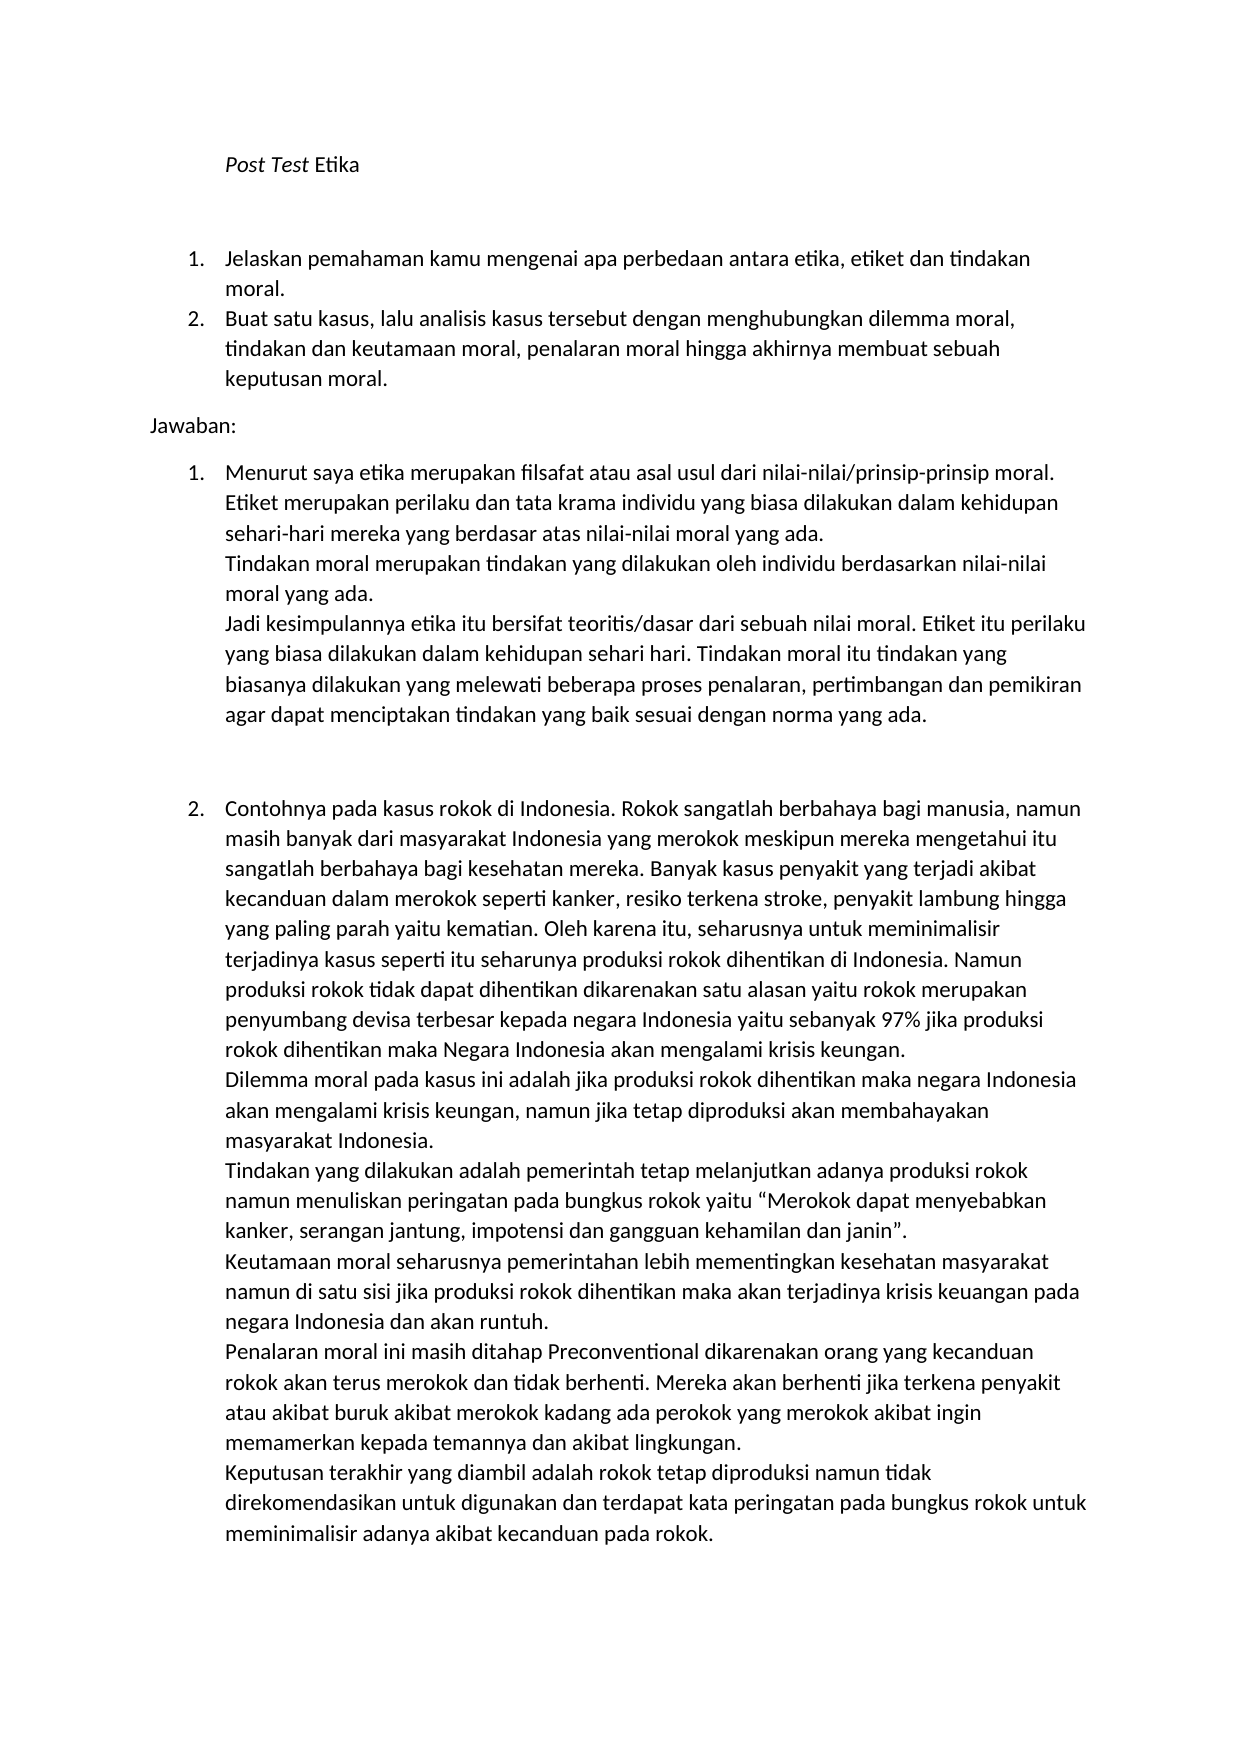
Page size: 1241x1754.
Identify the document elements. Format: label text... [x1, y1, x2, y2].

list Jelaskan pemahaman kamu mengenai apa perbedaan antara etika, etiket dan tindakan moral. [187, 244, 1090, 302]
text Post Test Etika [225, 150, 1090, 178]
list Tindakan moral merupakan tindakan yang dilakukan oleh individu berdasarkan nilai-nilai moral yang ada. [225, 549, 1090, 607]
list Keutamaan moral seharusnya pemerintahan lebih mementingkan kesehatan masyarakat namun di satu sisi jika produksi rokok dihentikan maka akan terjadinya krisis keuangan pada negara Indonesia dan akan runtuh. [225, 1247, 1090, 1335]
list Contohnya pada kasus rokok di Indonesia. Rokok sangatlah berbahaya bagi manusia, namun masih banyak dari masyarakat Indonesia yang merokok meskipun mereka mengetahui itu sangatlah berbahaya bagi kesehatan mereka. Banyak kasus penyakit yang terjadi akibat kecanduan dalam merokok seperti kanker, resiko terkena stroke, penyakit lambung hingga yang paling parah yaitu kematian. Oleh karena itu, seharusnya untuk meminimalisir terjadinya kasus seperti itu seharunya produksi rokok dihentikan di Indonesia. Namun produksi rokok tidak dapat dihentikan dikarenakan satu alasan yaitu rokok merupakan penyumbang devisa terbesar kepada negara Indonesia yaitu sebanyak 97% jika produksi rokok dihentikan maka Negara Indonesia akan mengalami krisis keungan. [187, 794, 1090, 1063]
list Keputusan terakhir yang diambil adalah rokok tetap diproduksi namun tidak direkomendasikan untuk digunakan dan terdapat kata peringatan pada bungkus rokok untuk meminimalisir adanya akibat kecanduan pada rokok. [225, 1458, 1090, 1547]
list Buat satu kasus, lalu analisis kasus tersebut dengan menghubungkan dilemma moral, tindakan dan keutamaan moral, penalaran moral hingga akhirnya membuat sebuah keputusan moral. [187, 304, 1090, 393]
list Etiket merupakan perilaku dan tata krama individu yang biasa dilakukan dalam kehidupan sehari-hari mereka yang berdasar atas nilai-nilai moral yang ada. [225, 488, 1090, 547]
list Menurut saya etika merupakan filsafat atau asal usul dari nilai-nilai/prinsip-prinsip moral. [187, 458, 1090, 486]
list Jadi kesimpulannya etika itu bersifat teoritis/dasar dari sebuah nilai moral. Etiket itu perilaku yang biasa dilakukan dalam kehidupan sehari hari. Tindakan moral itu tindakan yang biasanya dilakukan yang melewati beberapa proses penalaran, pertimbangan dan pemikiran agar dapat menciptakan tindakan yang baik sesuai dengan norma yang ada. [225, 609, 1090, 728]
list Penalaran moral ini masih ditahap Preconventional dikarenakan orang yang kecanduan rokok akan terus merokok dan tidak berhenti. Mereka akan berhenti jika terkena penyakit atau akibat buruk akibat merokok kadang ada perokok yang merokok akibat ingin memamerkan kepada temannya dan akibat lingkungan. [225, 1337, 1090, 1456]
list Tindakan yang dilakukan adalah pemerintah tetap melanjutkan adanya produksi rokok namun menuliskan peringatan pada bungkus rokok yaitu “Merokok dapat menyebabkan kanker, serangan jantung, impotensi dan gangguan kehamilan dan janin”. [225, 1156, 1090, 1245]
text Jawaban: [150, 411, 1090, 439]
list Dilemma moral pada kasus ini adalah jika produksi rokok dihentikan maka negara Indonesia akan mengalami krisis keungan, namun jika tetap diproduksi akan membahayakan masyarakat Indonesia. [225, 1066, 1090, 1154]
